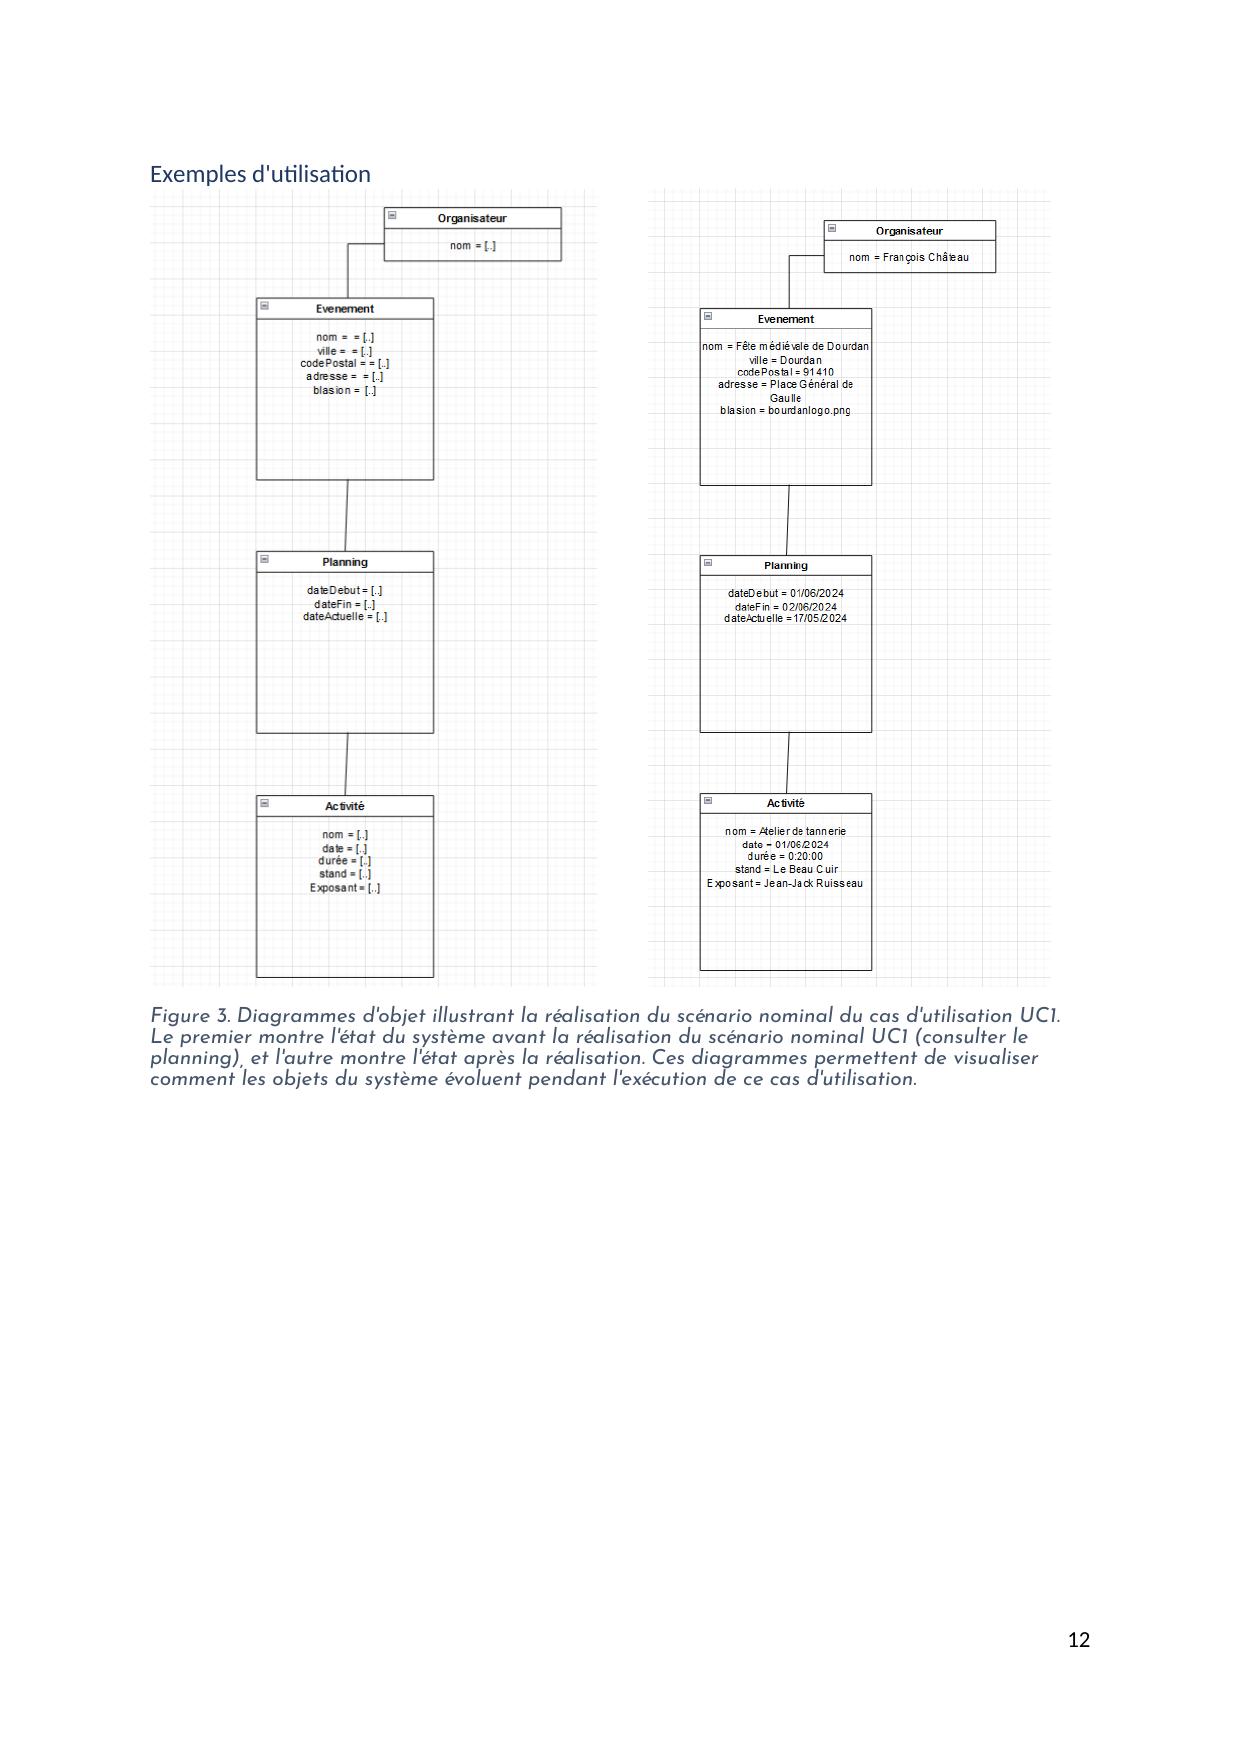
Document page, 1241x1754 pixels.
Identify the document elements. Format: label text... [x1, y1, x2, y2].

picture [648, 188, 1052, 987]
subtitle Figure 3. Diagrammes d'objet illustrant la réalisation du scénario nominal du cas d'utilisation UC1. Le premier montre l'état du système avant la réalisation du scénario nominal UC1 (consulter le planning), et l'autre montre l'état après la réalisation. Ces diagrammes permettent de visualiser comment les objets du système évoluent pendant l'exécution de ce cas d'utilisation. [150, 1007, 1090, 1091]
subtitle Exemples d'utilisation [150, 158, 1090, 188]
picture [150, 189, 598, 987]
